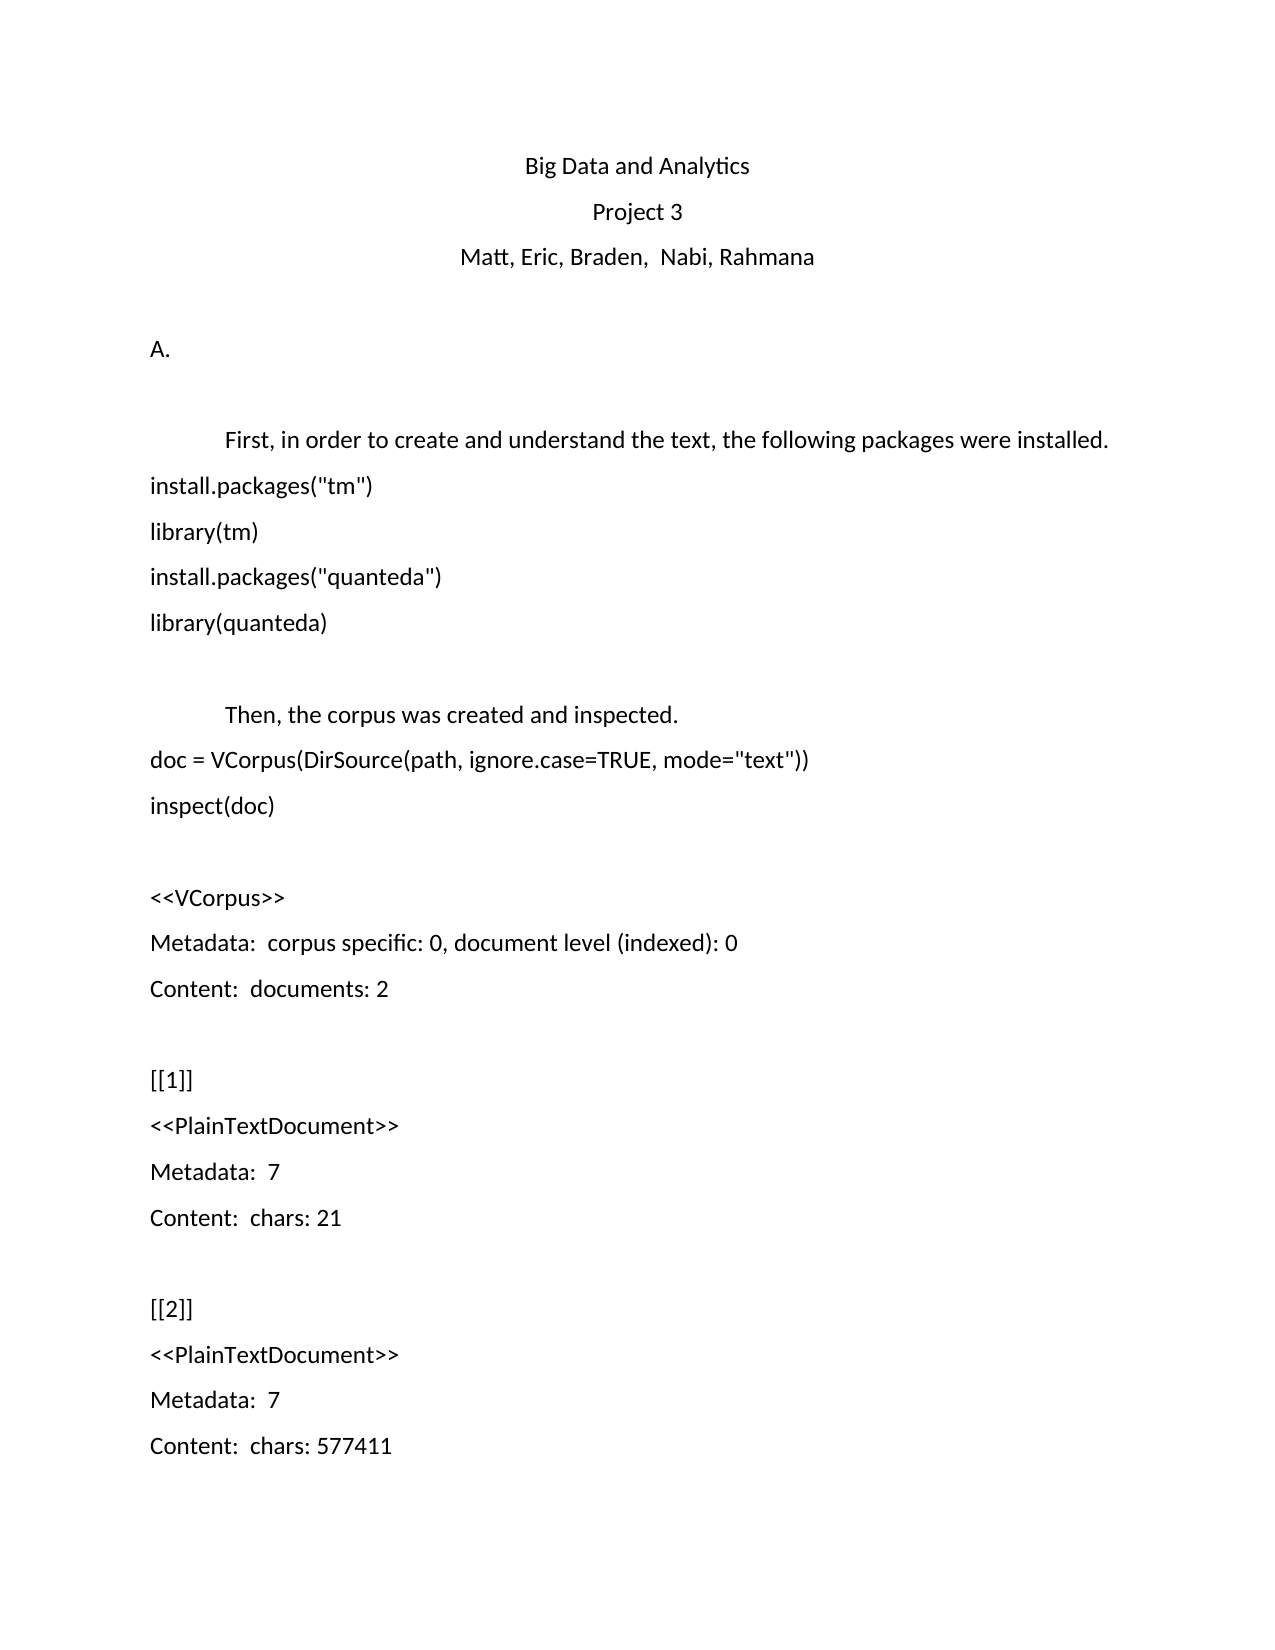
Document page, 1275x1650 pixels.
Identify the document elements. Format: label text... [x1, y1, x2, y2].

text inspect(doc) [150, 790, 1125, 821]
text [[1]] [150, 1064, 1125, 1095]
text library(tm) [150, 516, 1125, 546]
text Then, the corpus was created and inspected. [150, 699, 1125, 729]
text doc = VCorpus(DirSource(path, ignore.case=TRUE, mode="text")) [150, 744, 1125, 775]
text Content: documents: 2 [150, 973, 1125, 1004]
text Metadata: 7 [150, 1385, 1125, 1415]
text First, in order to create and understand the text, the following packages were installed. [150, 424, 1125, 455]
text Big Data and Analytics [150, 150, 1125, 181]
text Project 3 [150, 196, 1125, 226]
text <<VCorpus>> [150, 882, 1125, 912]
text Content: chars: 21 [150, 1202, 1125, 1232]
text Matt, Eric, Braden, Nabi, Rahmana [150, 241, 1125, 272]
text A. [150, 333, 1125, 363]
text Metadata: 7 [150, 1156, 1125, 1187]
text install.packages("tm") [150, 470, 1125, 501]
text Content: chars: 577411 [150, 1430, 1125, 1461]
text [[2]] [150, 1293, 1125, 1324]
text <<PlainTextDocument>> [150, 1339, 1125, 1369]
text install.packages("quanteda") [150, 562, 1125, 592]
text library(quanteda) [150, 607, 1125, 638]
text <<PlainTextDocument>> [150, 1110, 1125, 1141]
text Metadata: corpus specific: 0, document level (indexed): 0 [150, 927, 1125, 958]
